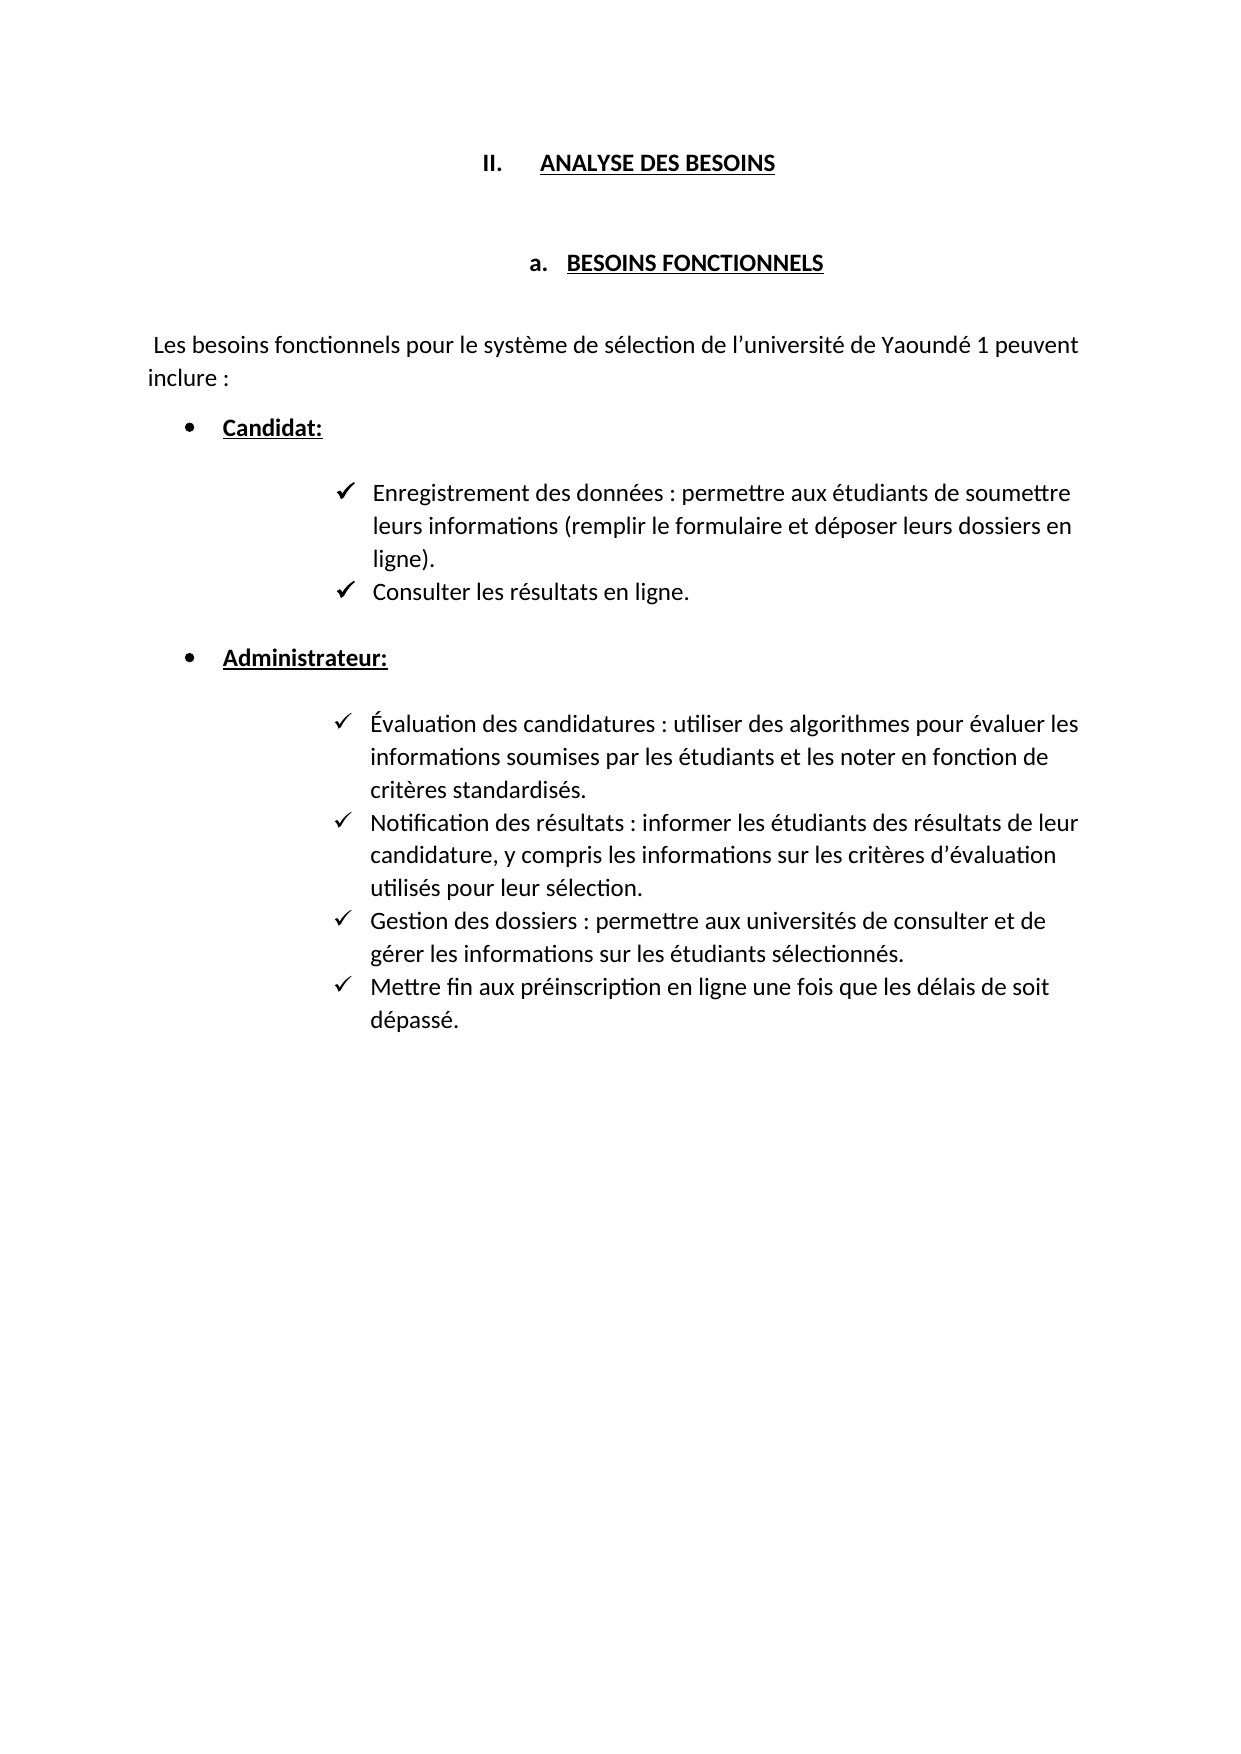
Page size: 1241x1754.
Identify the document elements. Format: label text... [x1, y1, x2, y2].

list Mettre fin aux préinscription en ligne une fois que les délais de soit dépassé. [333, 971, 1093, 1035]
list Consulter les résultats en ligne. [335, 576, 1093, 607]
list Notification des résultats : informer les étudiants des résultats de leur candidature, y compris les informations sur les critères d’évaluation utilisés pour leur sélection. [333, 807, 1093, 903]
list ANALYSE DES BESOINS [185, 148, 1093, 178]
list BESOINS FONCTIONNELS [260, 247, 1093, 277]
list Candidat: [185, 412, 1093, 442]
list Enregistrement des données : permettre aux étudiants de soumettre leurs informations (remplir le formulaire et déposer leurs dossiers en ligne). [335, 478, 1093, 574]
list Administrateur: [185, 642, 1093, 673]
text Les besoins fonctionnels pour le système de sélection de l’université de Yaoundé 1 peuvent inclure : [148, 329, 1093, 393]
list Évaluation des candidatures : utiliser des algorithmes pour évaluer les informations soumises par les étudiants et les noter en fonction de critères standardisés. [333, 708, 1093, 804]
list Gestion des dossiers : permettre aux universités de consulter et de gérer les informations sur les étudiants sélectionnés. [333, 906, 1093, 969]
